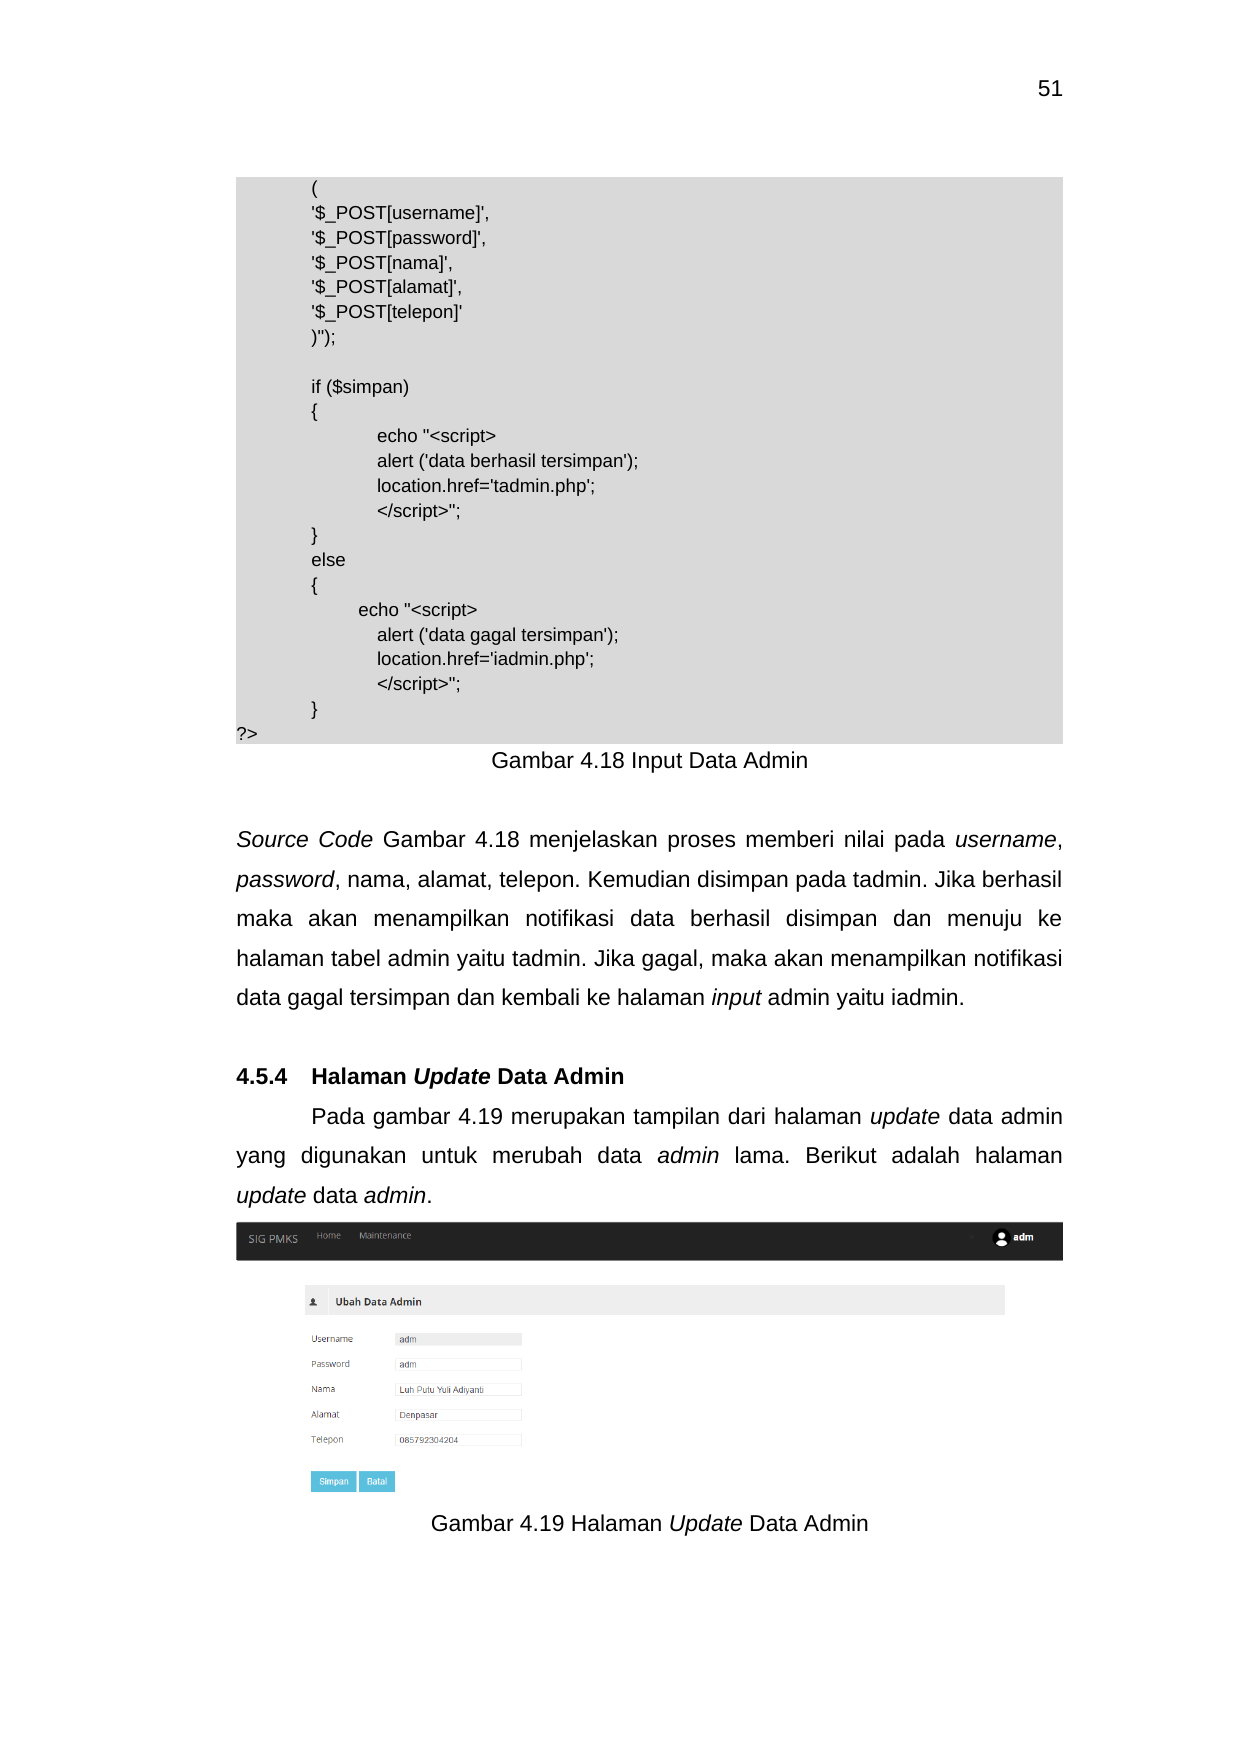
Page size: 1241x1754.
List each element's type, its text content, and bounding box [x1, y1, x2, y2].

list '$_POST[alamat]', [236, 276, 1063, 298]
list { [236, 400, 1063, 422]
list 4.5.4 Halaman Update Data Admin [236, 1063, 1063, 1089]
list Source Code Gambar 4.18 menjelaskan proses memberi nilai pada username, password, nama, alamat, telepon. Kemudian disimpan pada tadmin. Jika berhasil maka akan menampilkan notifikasi data berhasil disimpan dan menuju ke halaman tabel admin yaitu tadmin. Jika gagal, maka akan menampilkan notifikasi data gagal tersimpan dan kembali ke halaman input admin yaitu iadmin. [236, 826, 1063, 1011]
list )"); [236, 326, 1063, 347]
list } [236, 698, 1063, 719]
list Pada gambar 4.19 merupakan tampilan dari halaman update data admin yang digunakan untuk merubah data admin lama. Berikut adalah halaman update data admin. [236, 1103, 1063, 1208]
picture [236, 1221, 1063, 1497]
list ( [236, 177, 1063, 199]
list alert ('data gagal tersimpan'); [236, 623, 1063, 645]
list else [236, 549, 1063, 571]
list '$_POST[nama]', [236, 252, 1063, 273]
list echo "<script> [236, 425, 1063, 447]
list location.href='tadmin.php'; [236, 475, 1063, 496]
list ?> [236, 723, 1063, 744]
list '$_POST[username]', [236, 202, 1063, 223]
list if ($simpan) [236, 376, 1063, 397]
list echo "<script> [236, 599, 1063, 620]
list location.href='iadmin.php'; [236, 648, 1063, 670]
list '$_POST[password]', [236, 227, 1063, 248]
list alert ('data berhasil tersimpan'); [236, 450, 1063, 471]
list { [236, 574, 1063, 595]
list </script>"; [236, 673, 1063, 694]
list Gambar 4.18 Input Data Admin [236, 747, 1063, 774]
list } [236, 524, 1063, 546]
list '$_POST[telepon]' [236, 301, 1063, 323]
list Gambar 4.19 Halaman Update Data Admin [236, 1510, 1063, 1537]
list </script>"; [236, 499, 1063, 521]
